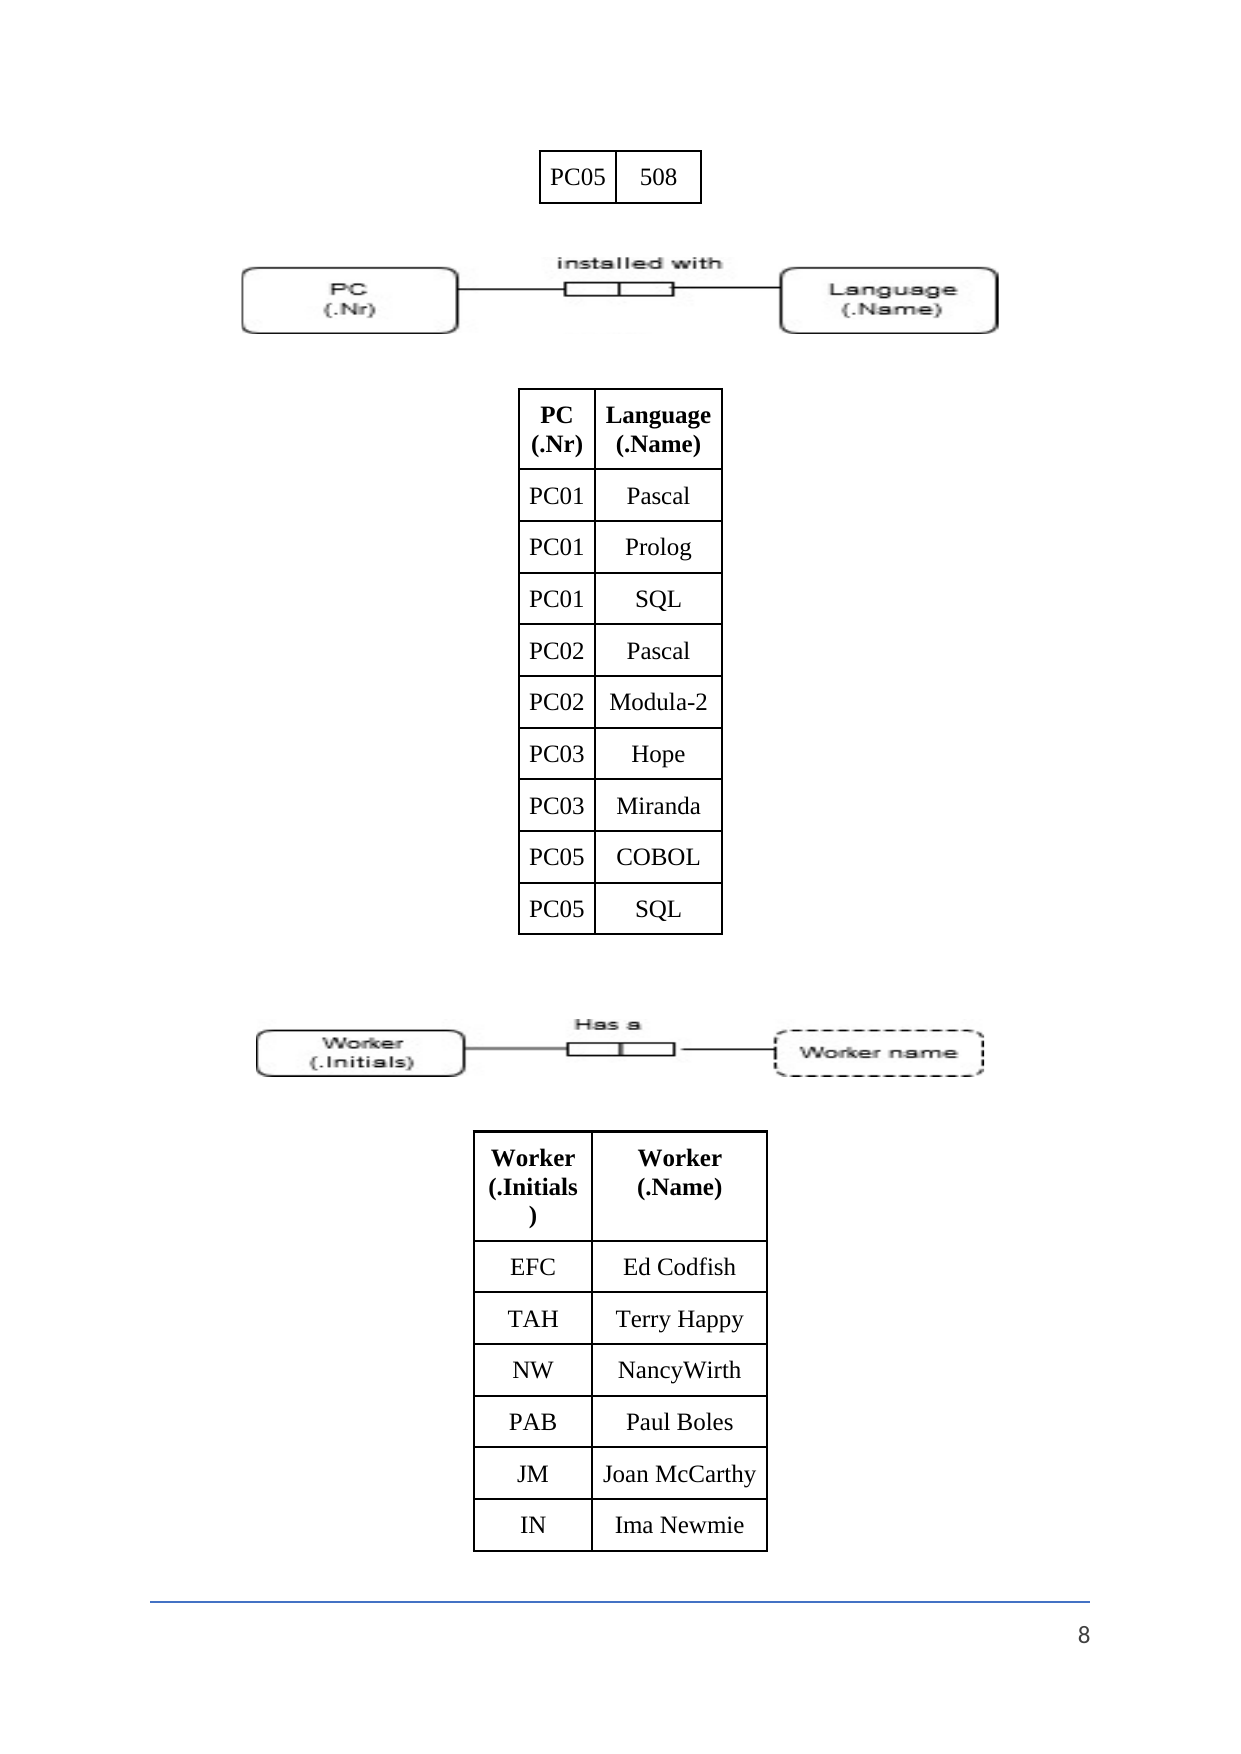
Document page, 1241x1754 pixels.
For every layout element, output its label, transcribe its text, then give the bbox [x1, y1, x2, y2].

table_header PC (.Nr) [520, 390, 594, 468]
table_cell PC01 [520, 574, 594, 623]
table_cell PC01 [520, 470, 594, 520]
table_cell Joan McCarthy [593, 1448, 766, 1498]
table_cell Hope [596, 729, 721, 778]
table_cell Ima Newmie [593, 1500, 766, 1549]
table_cell Terry Happy [593, 1293, 766, 1343]
table_cell TAH [475, 1293, 591, 1343]
table_cell PC03 [520, 729, 594, 778]
table_cell EFC [475, 1242, 591, 1291]
table_cell COBOL [596, 832, 721, 882]
table_cell Prolog [596, 522, 721, 572]
table_cell PC05 [520, 884, 594, 933]
table_header Worker (.Initials) [475, 1133, 591, 1239]
table_header Language (.Name) [596, 390, 721, 468]
table_cell PC05 [541, 152, 615, 202]
table_cell PC03 [520, 780, 594, 830]
table_cell SQL [596, 574, 721, 623]
table_cell Paul Boles [593, 1397, 766, 1446]
table_cell Pascal [596, 470, 721, 520]
table_cell Modula-2 [596, 677, 721, 727]
picture [256, 1019, 985, 1077]
table_cell Miranda [596, 780, 721, 830]
table_cell NancyWirth [593, 1345, 766, 1394]
table_cell NW [475, 1345, 591, 1394]
table_cell PAB [475, 1397, 591, 1446]
table_cell IN [475, 1500, 591, 1549]
table_cell JM [475, 1448, 591, 1498]
table_cell PC02 [520, 625, 594, 675]
table_cell PC05 [520, 832, 594, 882]
table_cell Pascal [596, 625, 721, 675]
table_cell 508 [617, 152, 700, 202]
table_cell PC02 [520, 677, 594, 727]
table_header Worker (.Name) [593, 1133, 766, 1239]
table_cell SQL [596, 884, 721, 933]
table_cell Ed Codfish [593, 1242, 766, 1291]
table_cell PC01 [520, 522, 594, 572]
picture [241, 257, 999, 334]
